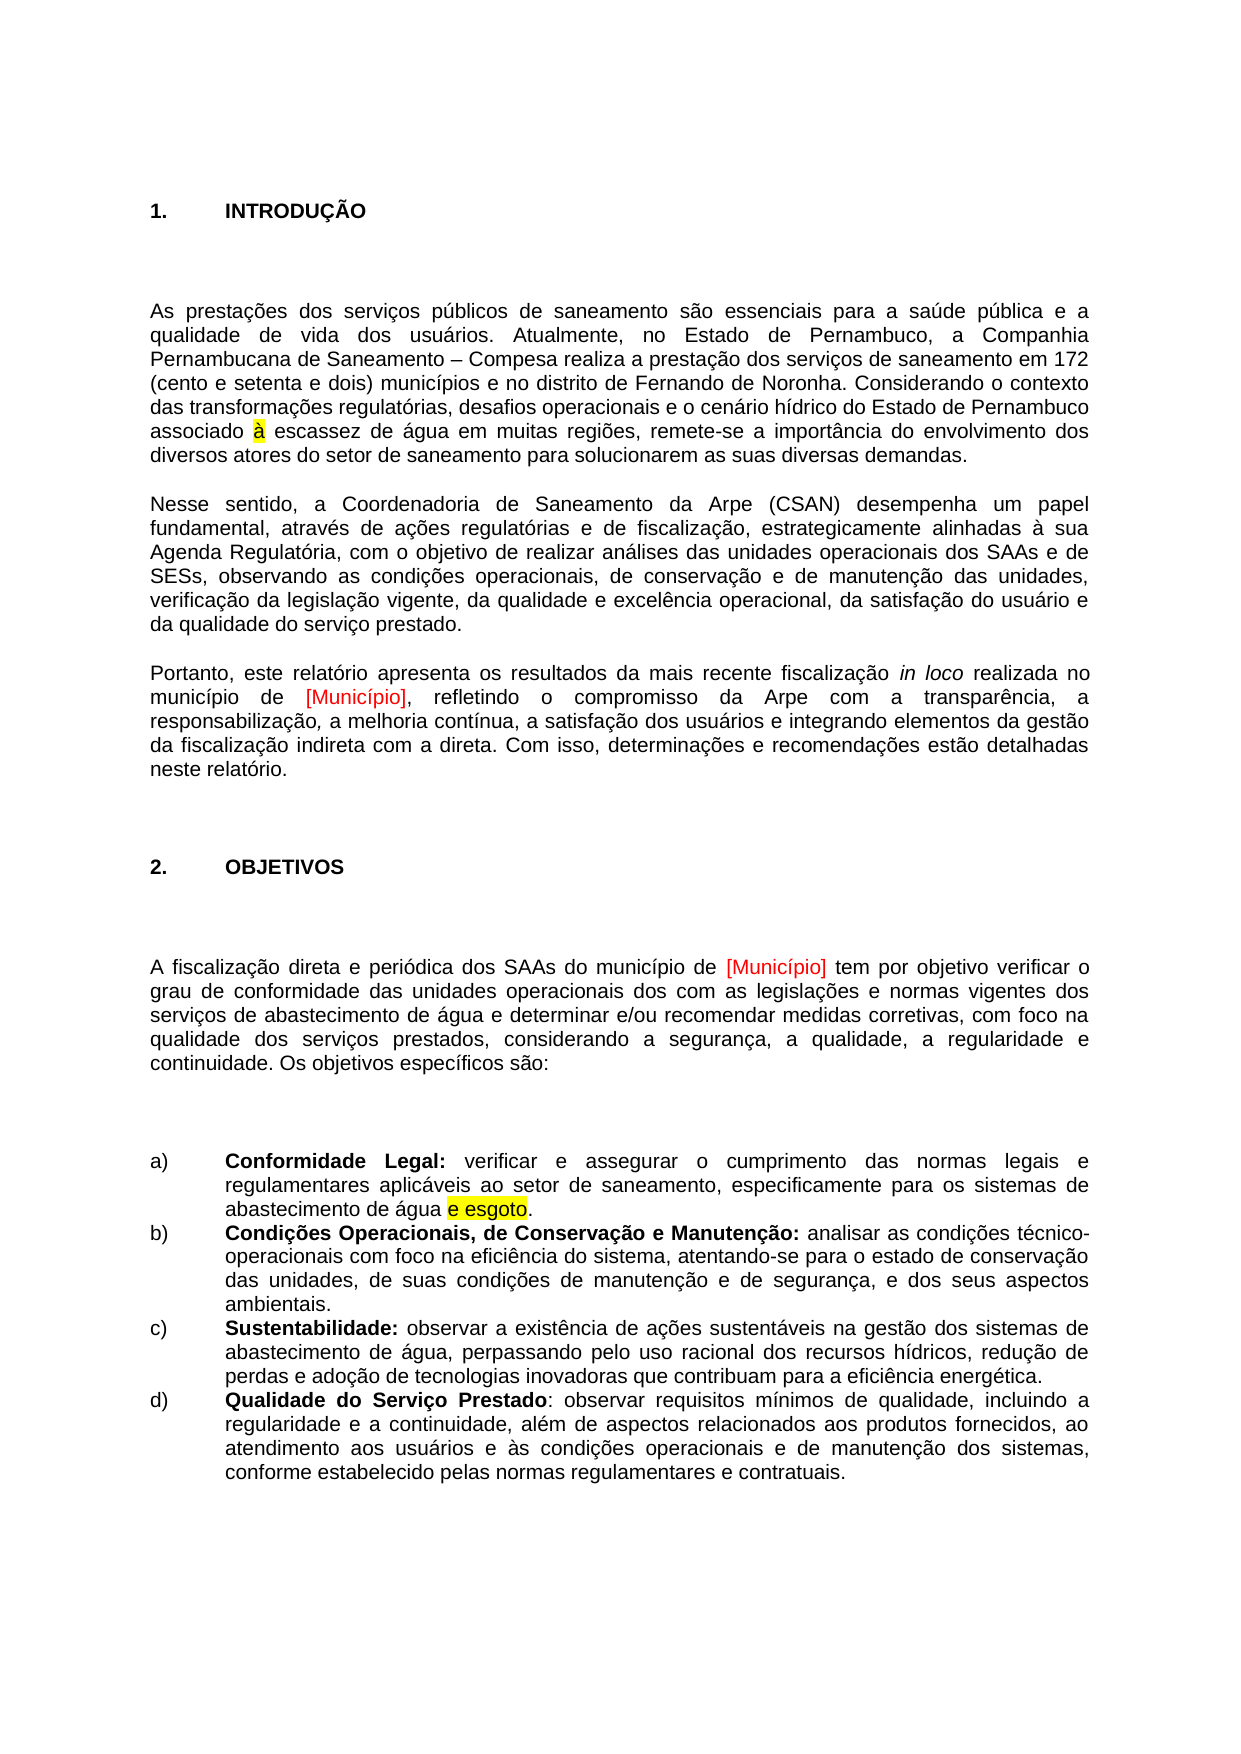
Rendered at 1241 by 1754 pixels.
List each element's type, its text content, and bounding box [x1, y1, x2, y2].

text A fiscalização direta e periódica dos SAAs do município de [Município] tem por objetivo verificar o grau de conformidade das unidades operacionais dos com as legislações e normas vigentes dos serviços de abastecimento de água e determinar e/ou recomendar medidas corretivas, com foco na qualidade dos serviços prestados, considerando a segurança, a qualidade, a regularidade e continuidade. Os objetivos específicos são: [150, 955, 1090, 1074]
list Conformidade Legal: verificar e assegurar o cumprimento das normas legais e regulamentares aplicáveis ao setor de saneamento, especificamente para os sistemas de abastecimento de água e esgoto. [150, 1148, 1090, 1220]
list Qualidade do Serviço Prestado: observar requisitos mínimos de qualidade, incluindo a regularidade e a continuidade, além de aspectos relacionados aos produtos fornecidos, ao atendimento aos usuários e às condições operacionais e de manutenção dos sistemas, conforme estabelecido pelas normas regulamentares e contratuais. [150, 1388, 1090, 1484]
list Condições Operacionais, de Conservação e Manutenção: analisar as condições técnico-operacionais com foco na eficiência do sistema, atentando-se para o estado de conservação das unidades, de suas condições de manutenção e de segurança, e dos seus aspectos ambientais. [150, 1220, 1090, 1316]
text As prestações dos serviços públicos de saneamento são essenciais para a saúde pública e a qualidade de vida dos usuários. Atualmente, no Estado de Pernambuco, a Companhia Pernambucana de Saneamento – Compesa realiza a prestação dos serviços de saneamento em 172 (cento e setenta e dois) municípios e no distrito de Fernando de Noronha. Considerando o contexto das transformações regulatórias, desafios operacionais e o cenário hídrico do Estado de Pernambuco associado à escassez de água em muitas regiões, remete-se a importância do envolvimento dos diversos atores do setor de saneamento para solucionarem as suas diversas demandas. [150, 299, 1090, 467]
list INTRODUÇÃO [150, 199, 1090, 223]
text Portanto, este relatório apresenta os resultados da mais recente fiscalização in loco realizada no município de [Município], refletindo o compromisso da Arpe com a transparência, a responsabilização, a melhoria contínua, a satisfação dos usuários e integrando elementos da gestão da fiscalização indireta com a direta. Com isso, determinações e recomendações estão detalhadas neste relatório. [150, 661, 1090, 781]
list OBJETIVOS [150, 854, 1090, 878]
list Sustentabilidade: observar a existência de ações sustentáveis na gestão dos sistemas de abastecimento de água, perpassando pelo uso racional dos recursos hídricos, redução de perdas e adoção de tecnologias inovadoras que contribuam para a eficiência energética. [150, 1316, 1090, 1388]
text Nesse sentido, a Coordenadoria de Saneamento da Arpe (CSAN) desempenha um papel fundamental, através de ações regulatórias e de fiscalização, estrategicamente alinhadas à sua Agenda Regulatória, com o objetivo de realizar análises das unidades operacionais dos SAAs e de SESs, observando as condições operacionais, de conservação e de manutenção das unidades, verificação da legislação vigente, da qualidade e excelência operacional, da satisfação do usuário e da qualidade do serviço prestado. [150, 492, 1090, 636]
